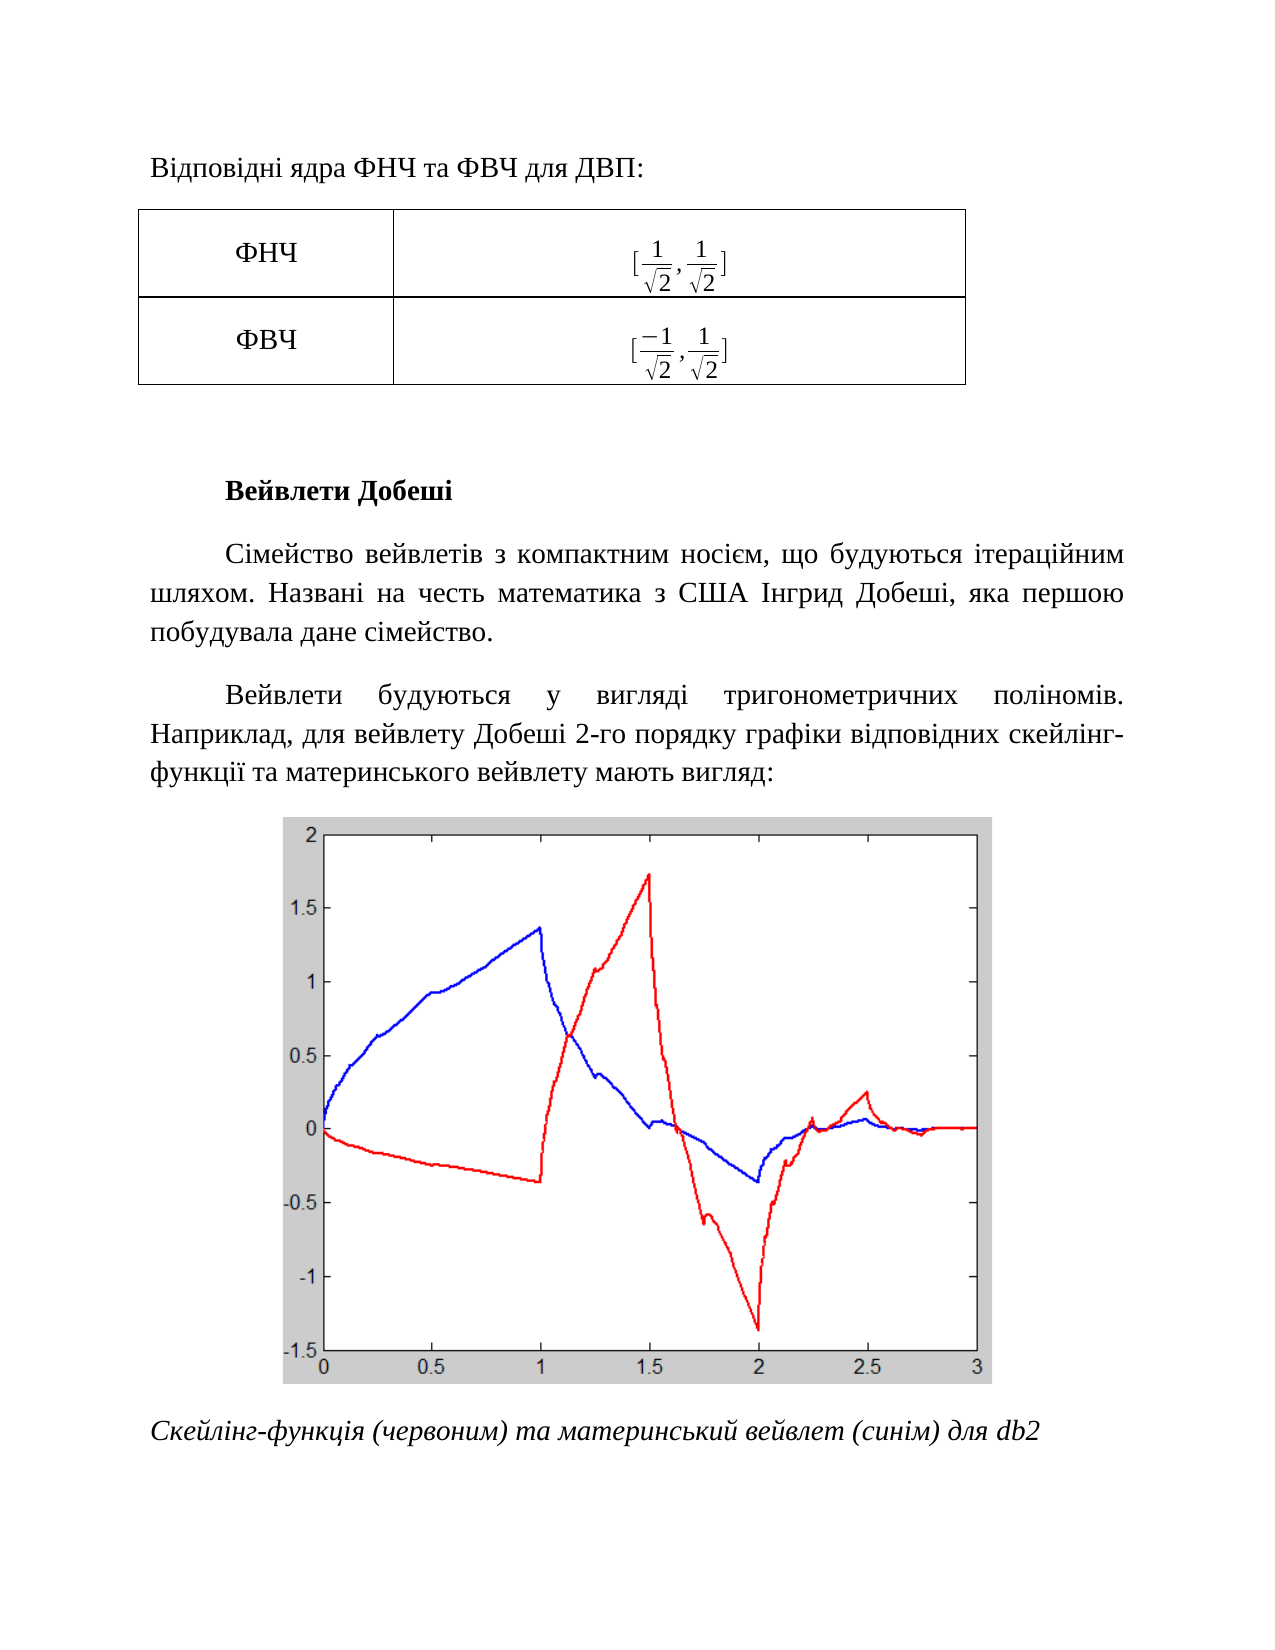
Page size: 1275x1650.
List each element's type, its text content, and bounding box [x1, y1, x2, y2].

table_header [394, 210, 965, 296]
picture [282, 817, 993, 1384]
table_cell [394, 298, 965, 383]
text Вейвлети будуються у вигляді тригонометричних поліномів. Наприклад, для вейвлету Добеші 2-го порядку графіки відповідних скейлінг-функції та материнського вейвлету мають вигляд: [150, 677, 1125, 788]
table_cell ФВЧ [139, 298, 393, 383]
text Сімейство вейвлетів з компактним носієм, що будуються ітераційним шляхом. Названі на честь математика з США Інгрид Добеші, яка першою побудувала дане сімейство. [150, 537, 1125, 647]
table_header ФНЧ [139, 210, 393, 296]
text Скейлінг-функція (червоним) та материнський вейвлет (синім) для db2 [150, 1413, 1125, 1446]
text Вейвлети Добеші [150, 473, 1125, 507]
text Відповідні ядра ФНЧ та ФВЧ для ДВП: [150, 150, 1125, 183]
